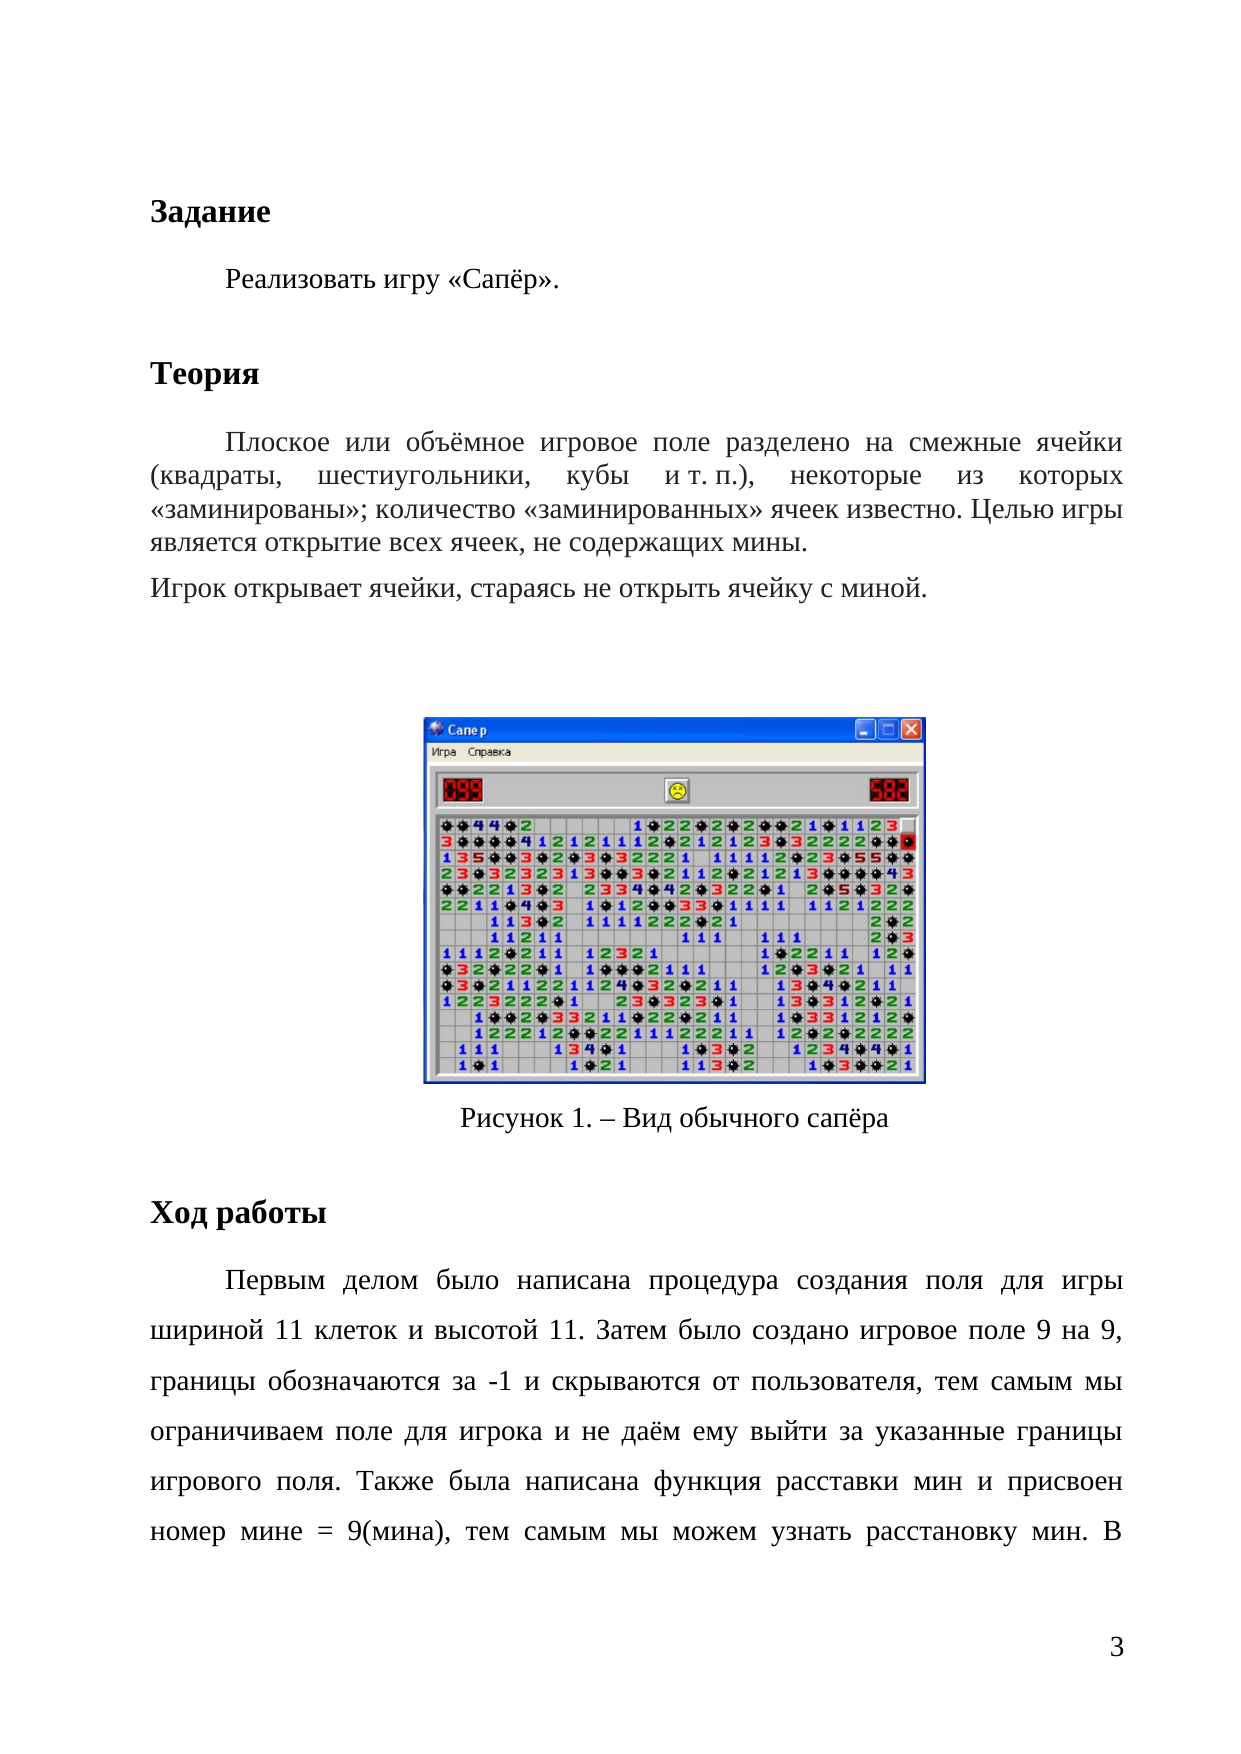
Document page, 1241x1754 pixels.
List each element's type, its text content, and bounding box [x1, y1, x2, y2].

text Плоское или объёмное игровое поле разделено на смежные ячейки (квадраты, шестиугольники, кубы и т. п.), некоторые из которых «заминированы»; количество «заминированных» ячеек известно. Целью игры является открытие всех ячеек, не содержащих мины. [150, 424, 1124, 558]
text Рисунок 1. – Вид обычного сапёра [150, 1100, 1124, 1133]
picture [423, 717, 926, 1084]
subtitle Задание [150, 192, 1124, 230]
text Игрок открывает ячейки, стараясь не открыть ячейку с миной. [150, 570, 1124, 604]
subtitle Ход работы [150, 1192, 1124, 1230]
text Реализовать игру «Сапёр». [150, 262, 1124, 295]
subtitle Теория [150, 354, 1124, 392]
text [150, 1262, 1124, 1547]
